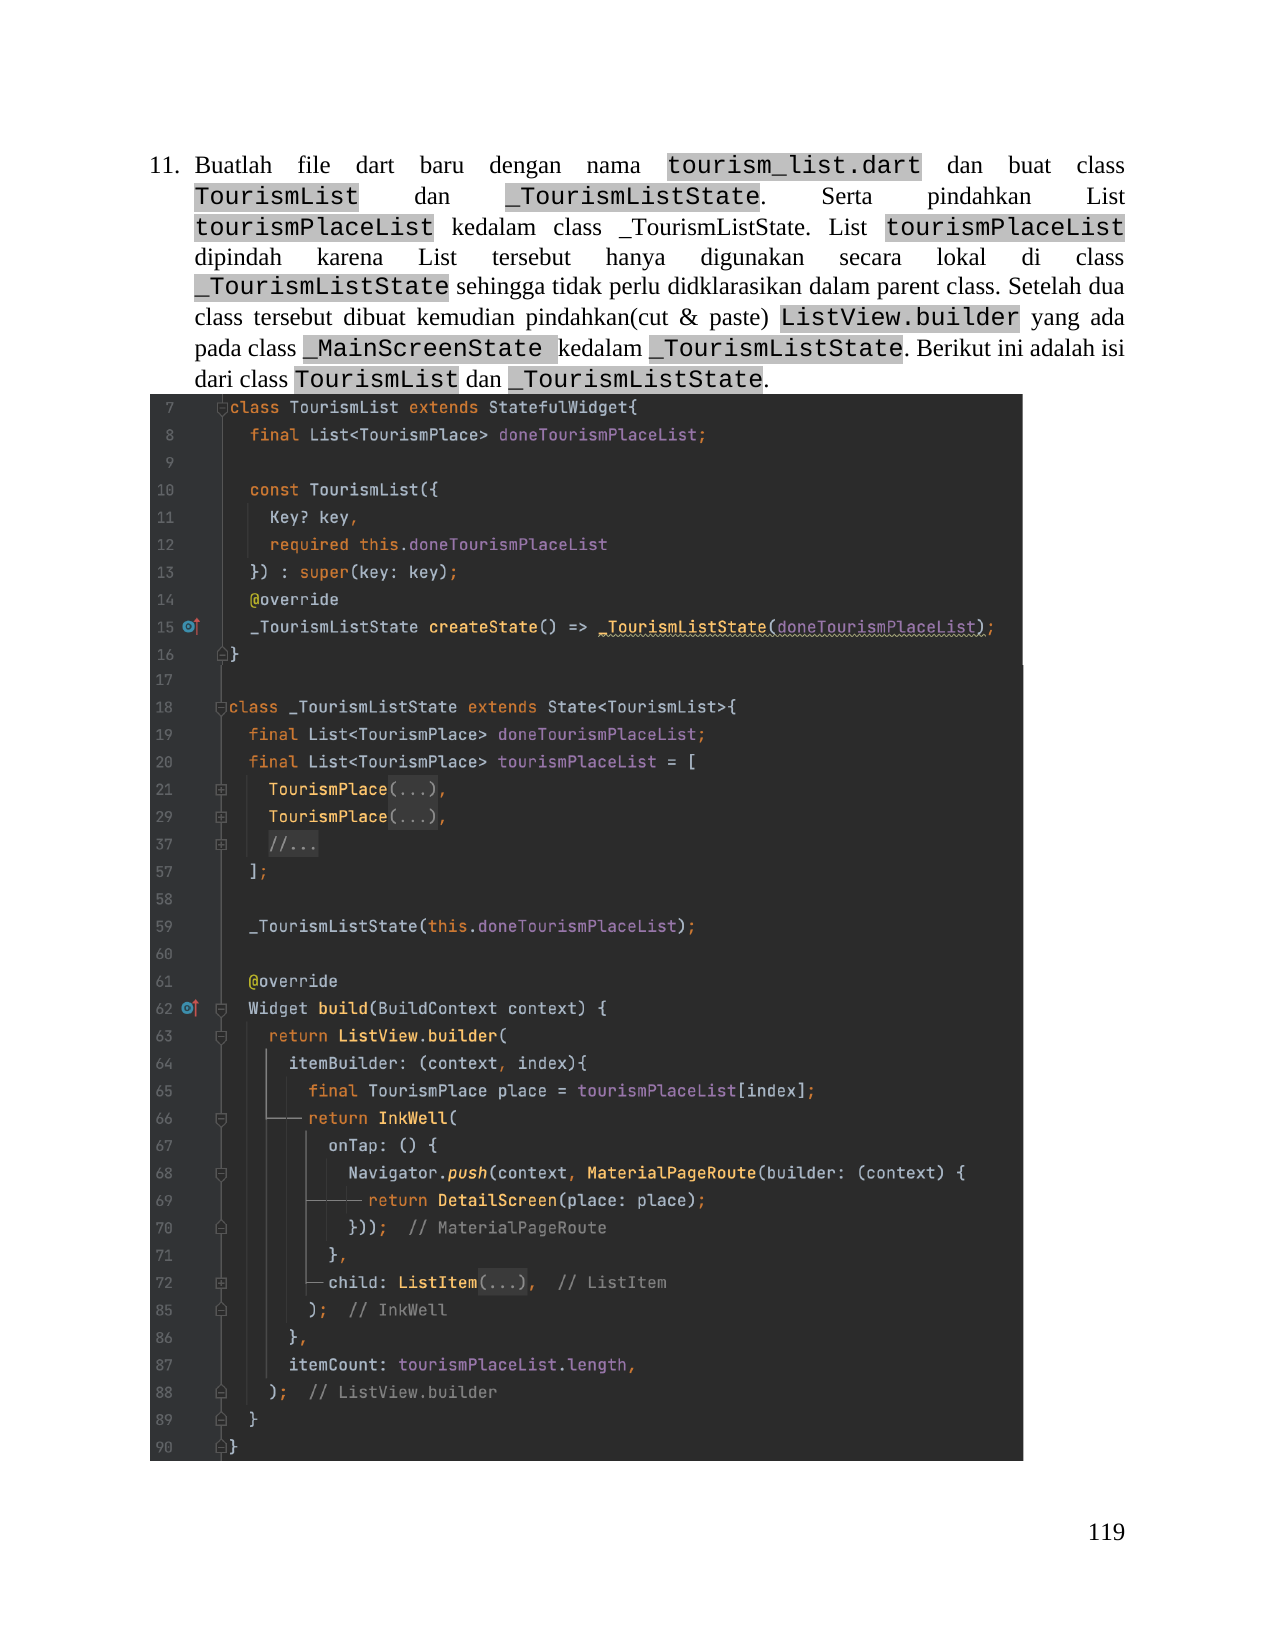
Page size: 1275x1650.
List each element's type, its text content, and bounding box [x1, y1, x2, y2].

list Buatlah file dart baru dengan nama tourism_list.dart dan buat class TourismList dan _TourismListState. Serta pindahkan List tourismPlaceList kedalam class _TourismListState. List tourismPlaceList dipindah karena List tersebut hanya digunakan secara lokal di class _TourismListState sehingga tidak perlu didklarasikan dalam parent class. Setelah dua class tersebut dibuat kemudian pindahkan(cut & paste) ListView.builder yang ada pada class _MainScreenState kedalam _TourismListState. Berikut ini adalah isi dari class TourismList dan _TourismListState. [149, 150, 1125, 394]
picture [150, 394, 1024, 1461]
